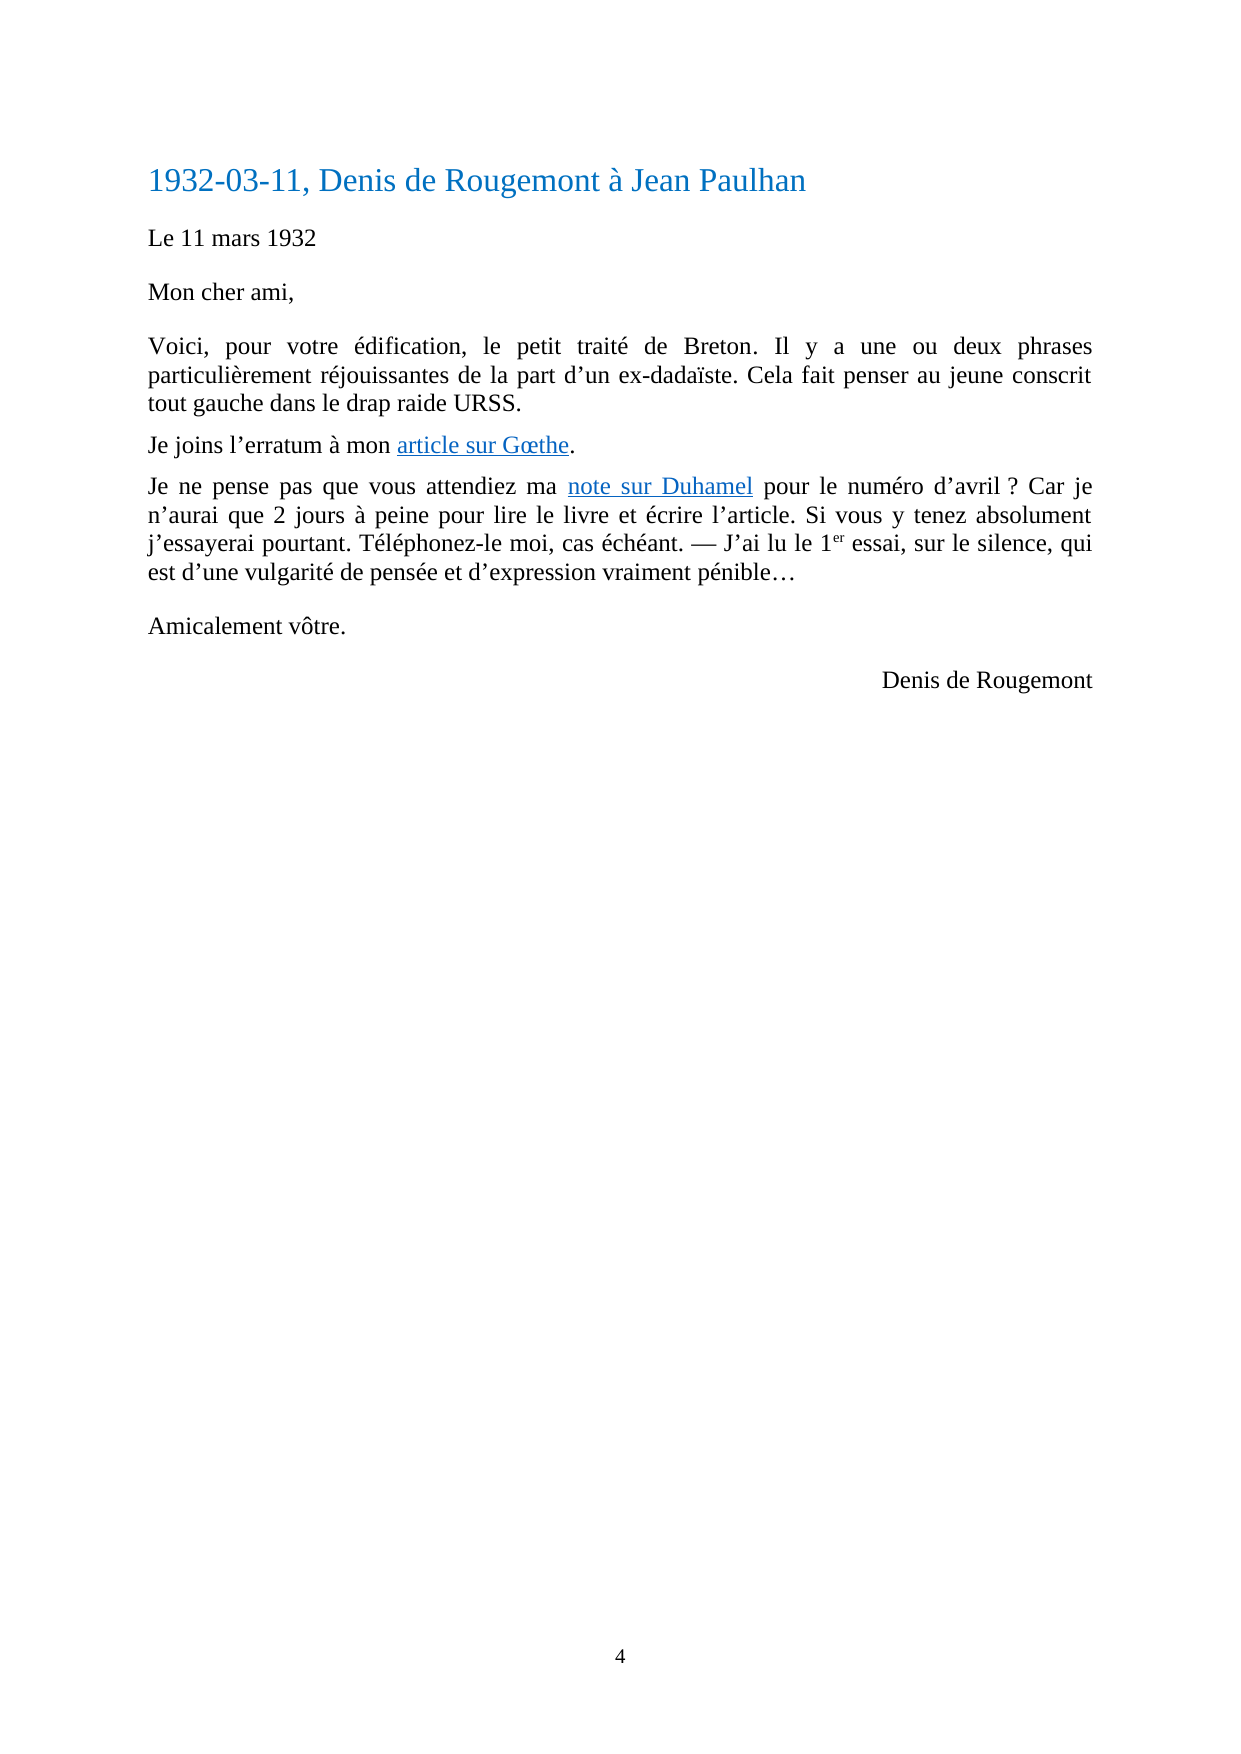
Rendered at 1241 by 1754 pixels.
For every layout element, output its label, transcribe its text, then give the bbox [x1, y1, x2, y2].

text Mon cher ami, [148, 277, 1093, 306]
text Le 11 mars 1932 [148, 223, 1093, 252]
text Je joins l’erratum à mon article sur Gœthe. [148, 430, 1093, 458]
text Amicalement vôtre. [148, 611, 1093, 640]
text Je ne pense pas que vous attendiez ma note sur Duhamel pour le numéro d’avril ? Car je n’aurai que 2 jours à peine pour lire le livre et écrire l’article. Si vous y tenez absolument j’essayerai pourtant. Téléphonez-le moi, cas échéant. — J’ai lu le 1er essai, sur le silence, qui est d’une vulgarité de pensée et d’expression vraiment pénible… [148, 471, 1093, 586]
text Voici, pour votre édification, le petit traité de Breton. Il y a une ou deux phrases particulièrement réjouissantes de la part d’un ex-dadaïste. Cela fait penser au jeune conscrit tout gauche dans le drap raide URSS. [148, 331, 1093, 417]
text Denis de Rougemont [148, 665, 1093, 693]
subtitle 1932-03-11, Denis de Rougemont à Jean Paulhan [148, 160, 1093, 198]
